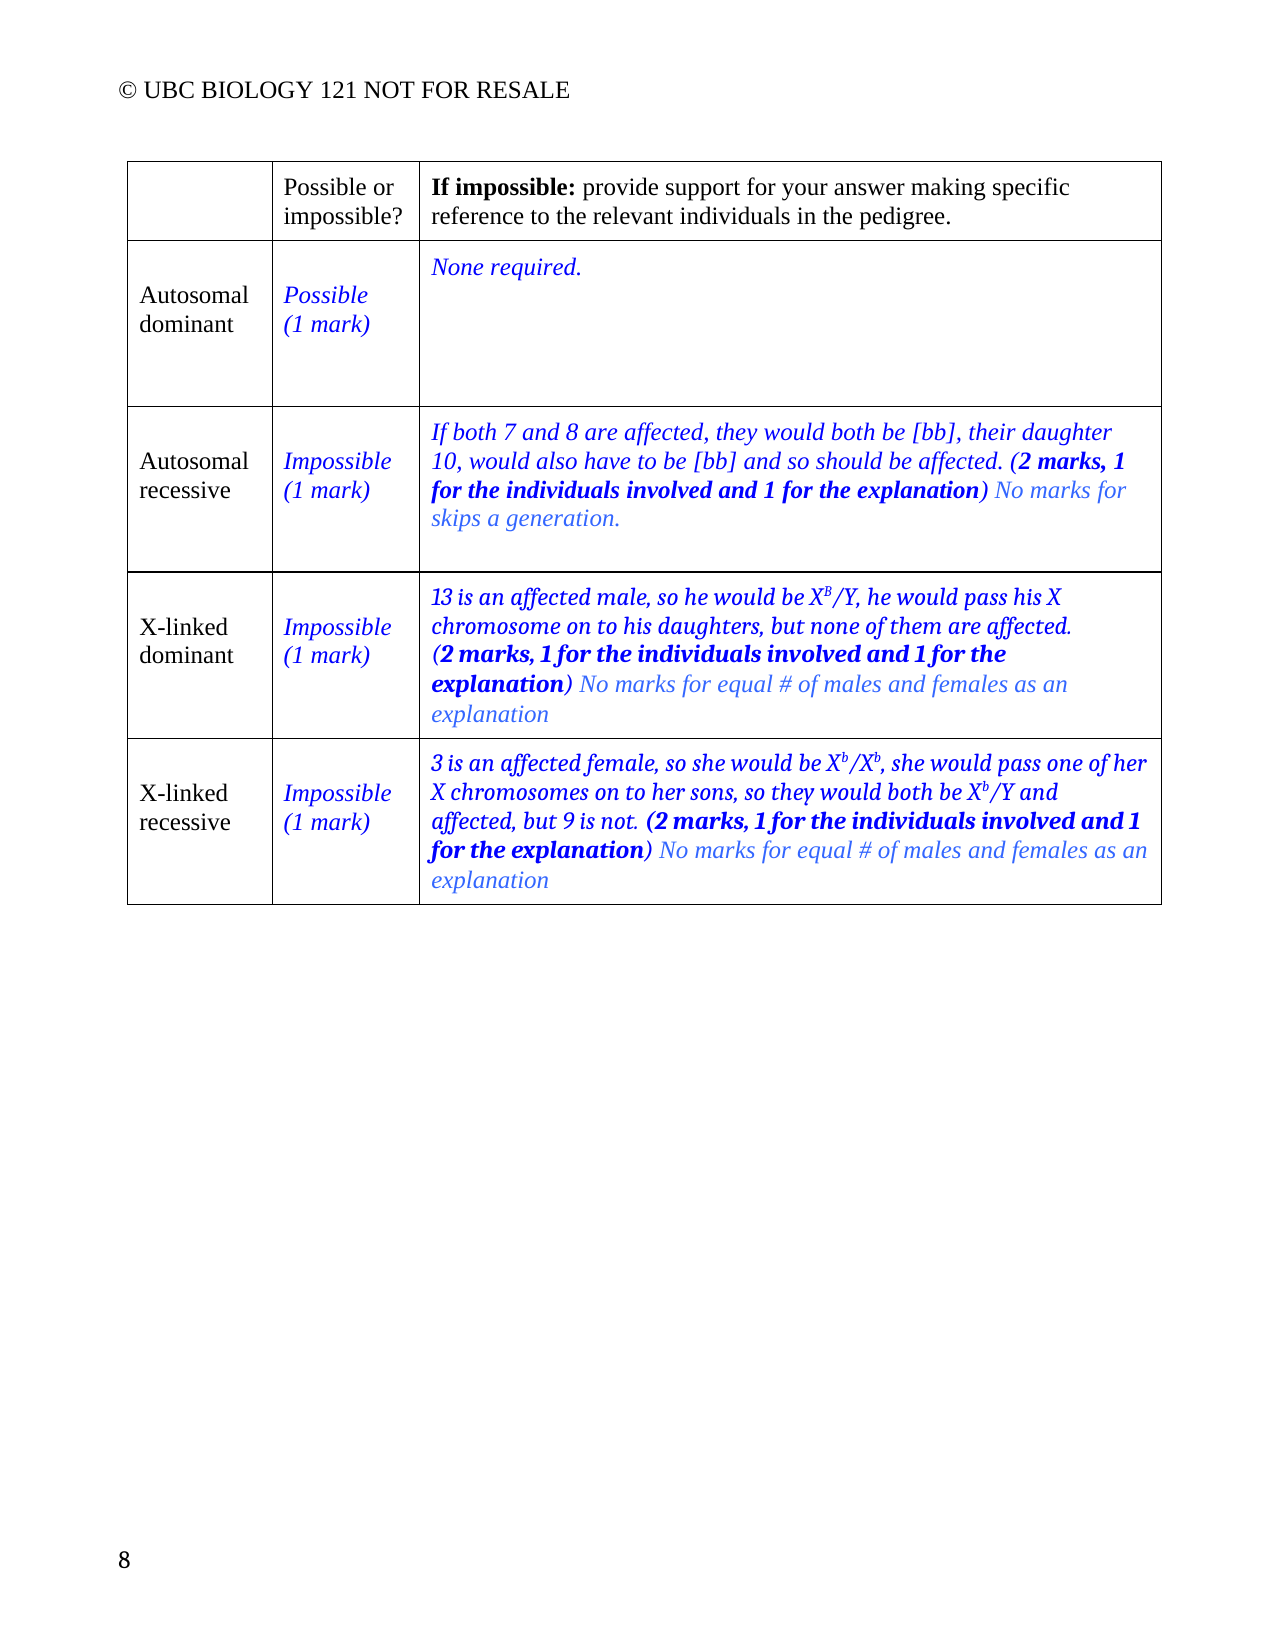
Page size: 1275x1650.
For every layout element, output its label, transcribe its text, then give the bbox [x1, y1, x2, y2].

table_cell Autosomal dominant [128, 241, 272, 406]
table_cell Impossible (1 mark) [273, 407, 419, 571]
table_cell Possible (1 mark) [273, 241, 419, 406]
table_cell Impossible (1 mark) [273, 739, 419, 904]
table_cell 3 is an affected female, so she would be Xb/Xb, she would pass one of her X chromosomes on to her sons, so they would both be Xb/Y and affected, but 9 is not. (2 marks, 1 for the individuals involved and 1 for the explanation) No marks for equal # of males and females as an explanation [420, 739, 1161, 904]
table_header If impossible: provide support for your answer making specific reference to the relevant individuals in the pedigree. [420, 162, 1161, 240]
table_cell None required. [420, 241, 1161, 406]
table_cell If both 7 and 8 are affected, they would both be [bb], their daughter 10, would also have to be [bb] and so should be affected. (2 marks, 1 for the individuals involved and 1 for the explanation) No marks for skips a generation. [420, 407, 1161, 571]
table_cell X-linked recessive [128, 739, 272, 904]
table_cell Autosomal recessive [128, 407, 272, 571]
table_header [128, 162, 272, 240]
table_cell Impossible (1 mark) [273, 573, 419, 738]
table_cell 13 is an affected male, so he would be XB/Y, he would pass his X chromosome on to his daughters, but none of them are affected. (2 marks, 1 for the individuals involved and 1 for the explanation) No marks for equal # of males and females as an explanation [420, 573, 1161, 738]
table_header Possible or impossible? [273, 162, 419, 240]
table_cell X-linked dominant [128, 573, 272, 738]
